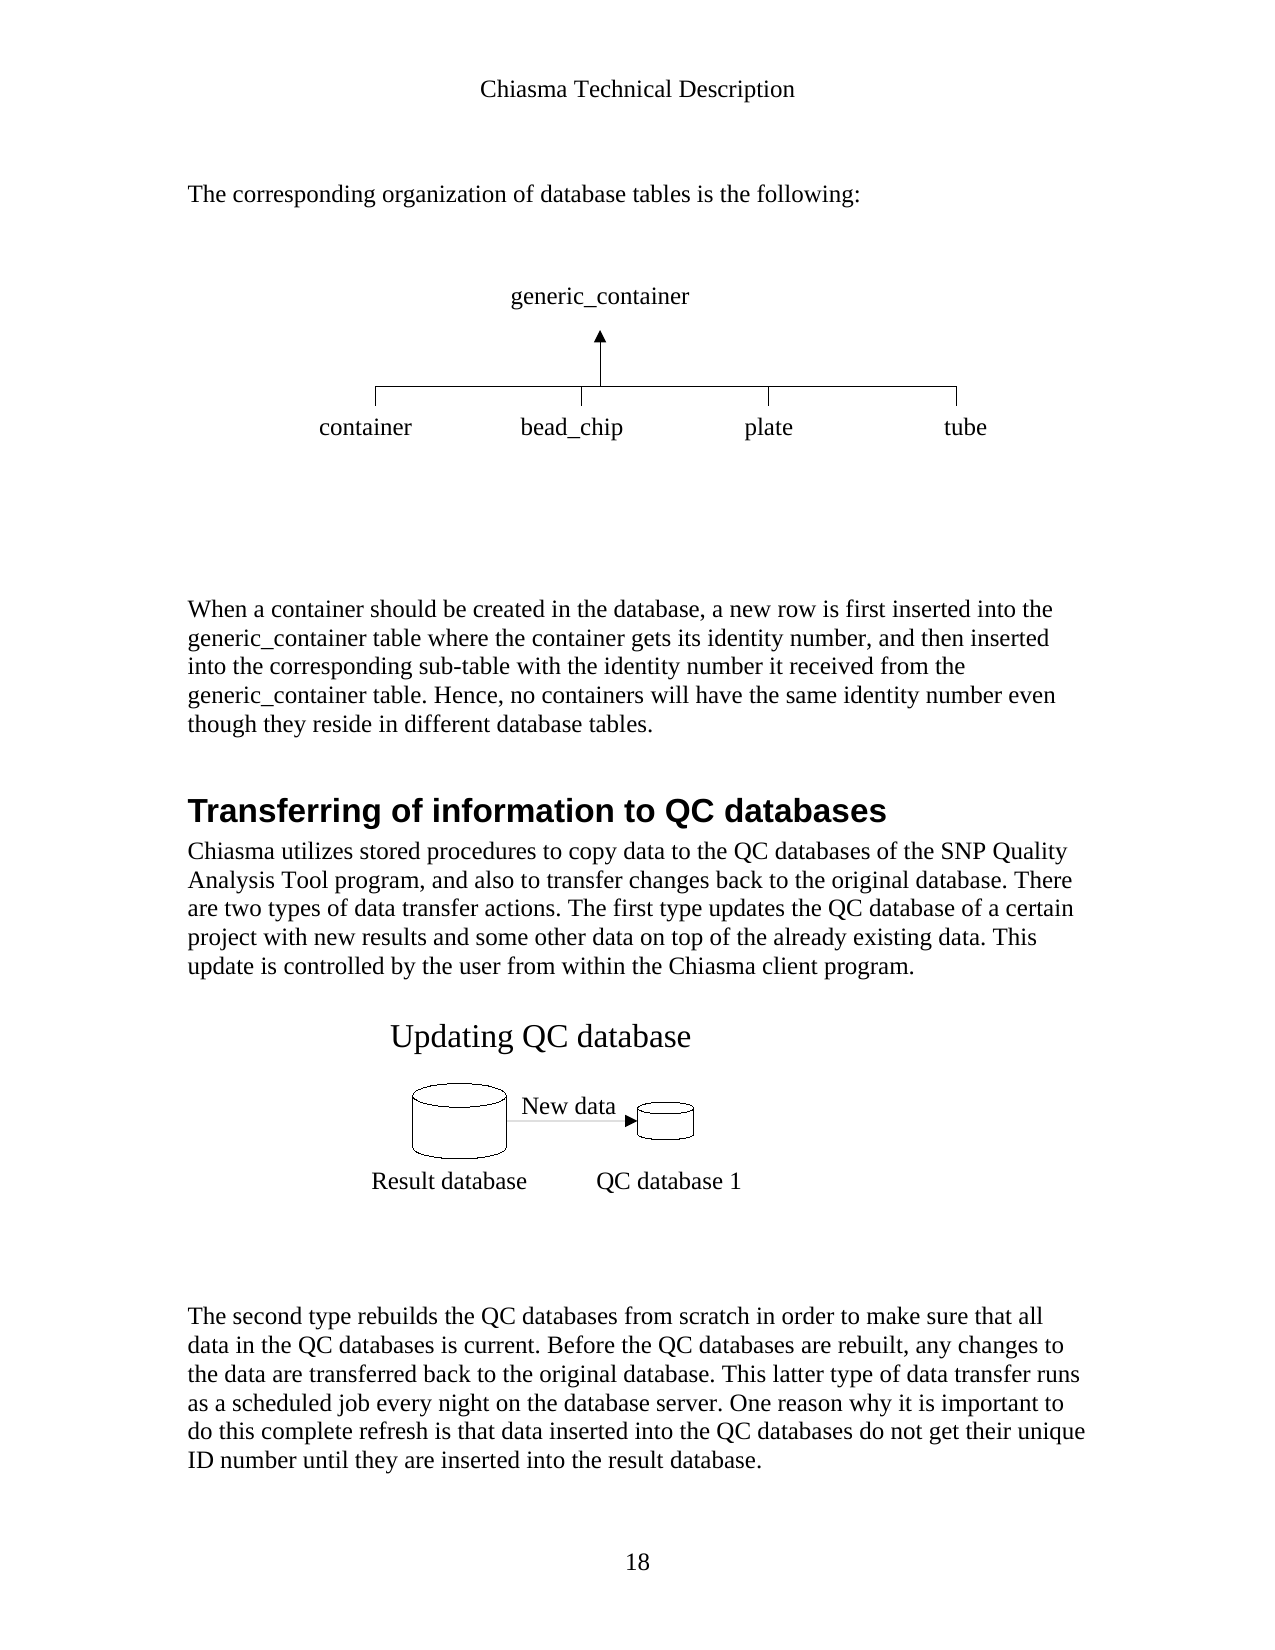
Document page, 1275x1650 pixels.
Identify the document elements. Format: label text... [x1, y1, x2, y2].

text Chiasma utilizes stored procedures to copy data to the QC databases of the SNP Quality Analysis Tool program, and also to transfer changes back to the original database. There are two types of data transfer actions. The first type updates the QC database of a certain project with new results and some other data on top of the already existing data. This update is controlled by the user from within the Chiasma client program. [187, 836, 1087, 980]
text The corresponding organization of database tables is the following: [187, 179, 1087, 207]
subtitle Transferring of information to QC databases [187, 791, 1087, 830]
text When a container should be created in the database, a new row is first inserted into the generic_container table where the container gets its identity number, and then inserted into the corresponding sub-table with the identity number it received from the generic_container table. Hence, no containers will have the same identity number even though they reside in different database tables. [187, 594, 1087, 738]
text The second type rebuilds the QC databases from scratch in order to make sure that all data in the QC databases is current. Before the QC databases are rebuilt, any changes to the data are transferred back to the original database. This latter type of data transfer runs as a scheduled job every night on the database server. One reason why it is important to do this complete refresh is that data inserted into the QC databases do not get their unique ID number until they are inserted into the result database. [187, 1301, 1087, 1474]
